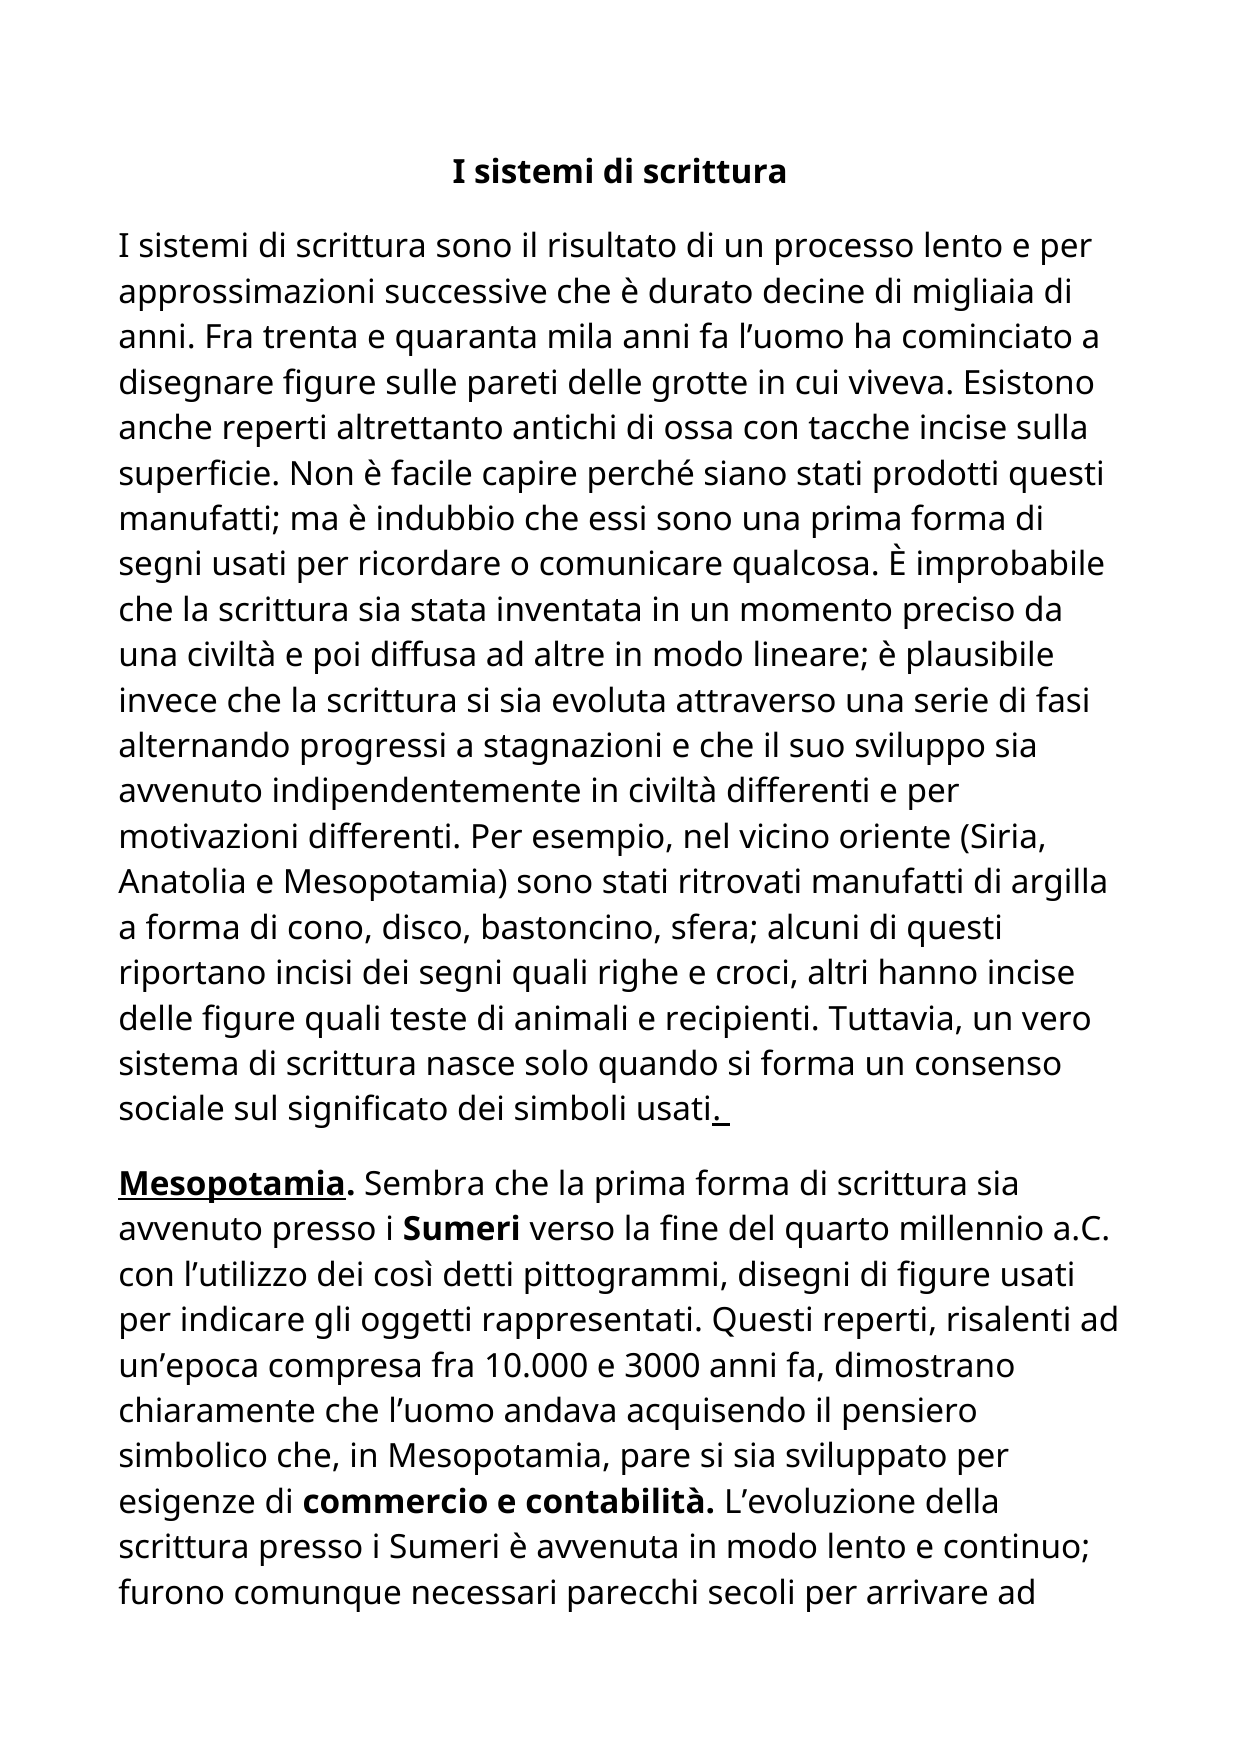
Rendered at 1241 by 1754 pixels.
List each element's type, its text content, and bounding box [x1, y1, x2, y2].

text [118, 1160, 1122, 1614]
text I sistemi di scrittura [118, 148, 1122, 193]
text I sistemi di scrittura sono il risultato di un processo lento e per approssimazioni successive che è durato decine di migliaia di anni. Fra trenta e quaranta mila anni fa l’uomo ha cominciato a disegnare figure sulle pareti delle grotte in cui viveva. Esistono anche reperti altrettanto antichi di ossa con tacche incise sulla superficie. Non è facile capire perché siano stati prodotti questi manufatti; ma è indubbio che essi sono una prima forma di segni usati per ricordare o comunicare qualcosa. È improbabile che la scrittura sia stata inventata in un momento preciso da una civiltà e poi diffusa ad altre in modo lineare; è plausibile invece che la scrittura si sia evoluta attraverso una serie di fasi alternando progressi a stagnazioni e che il suo sviluppo sia avvenuto indipendentemente in civiltà differenti e per motivazioni differenti. Per esempio, nel vicino oriente (Siria, Anatolia e Mesopotamia) sono stati ritrovati manufatti di argilla a forma di cono, disco, bastoncino, sfera; alcuni di questi riportano incisi dei segni quali righe e croci, altri hanno incise delle figure quali teste di animali e recipienti. Tuttavia, un vero sistema di scrittura nasce solo quando si forma un consenso sociale sul significato dei simboli usati. [118, 222, 1122, 1131]
